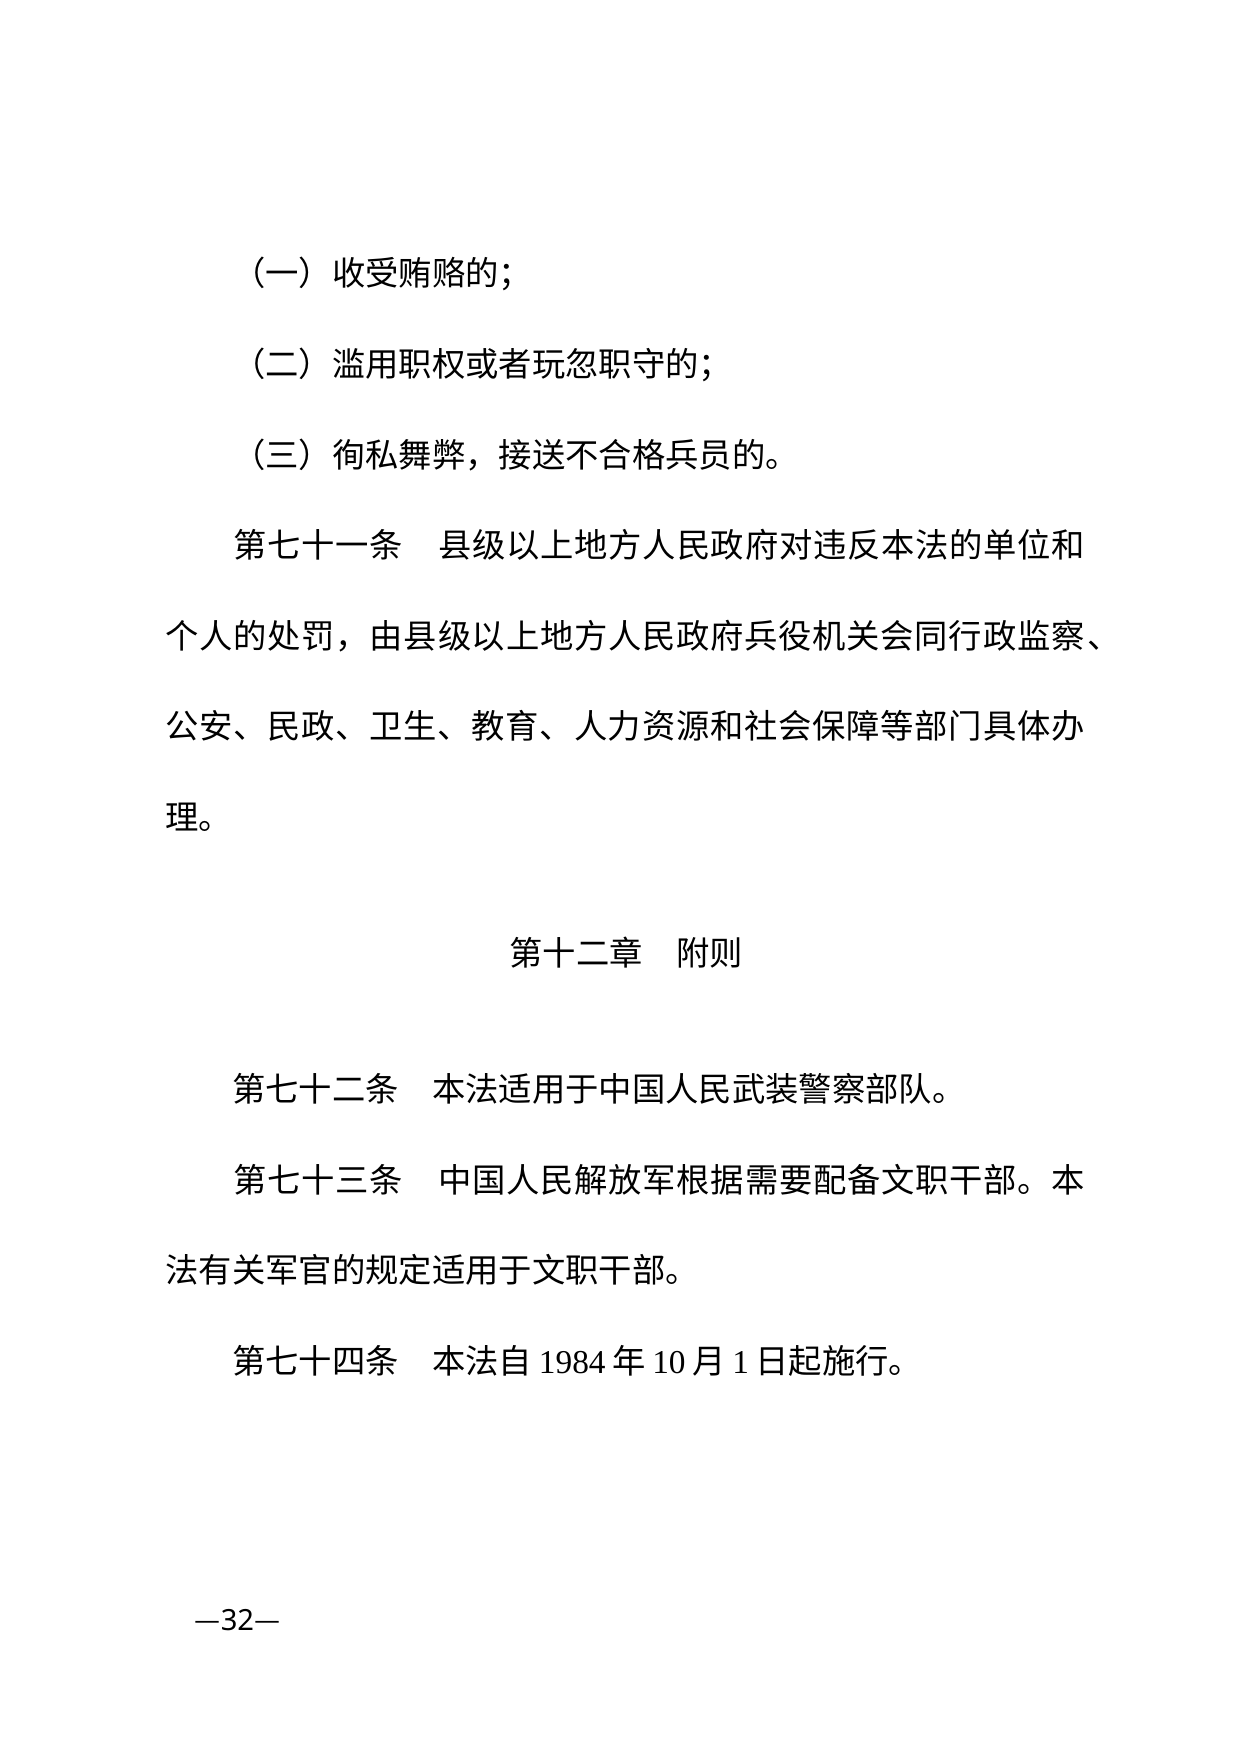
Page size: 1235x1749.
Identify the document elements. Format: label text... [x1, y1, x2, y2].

text （一）收受贿赂的； [165, 226, 1087, 317]
text （三）徇私舞弊，接送不合格兵员的。 [165, 407, 1087, 498]
text 第七十四条 本法自1984年10月1日起施行。 [165, 1313, 1087, 1404]
text 第七十三条 中国人民解放军根据需要配备文职干部。本法有关军官的规定适用于文职干部。 [165, 1132, 1087, 1313]
text 第七十一条 县级以上地方人民政府对违反本法的单位和个人的处罚，由县级以上地方人民政府兵役机关会同行政监察、公安、民政、卫生、教育、人力资源和社会保障等部门具体办理。 [165, 498, 1087, 860]
text （二）滥用职权或者玩忽职守的； [165, 317, 1087, 407]
text 第十二章 附则 [165, 906, 1087, 996]
text 第七十二条 本法适用于中国人民武装警察部队。 [165, 1042, 1087, 1132]
